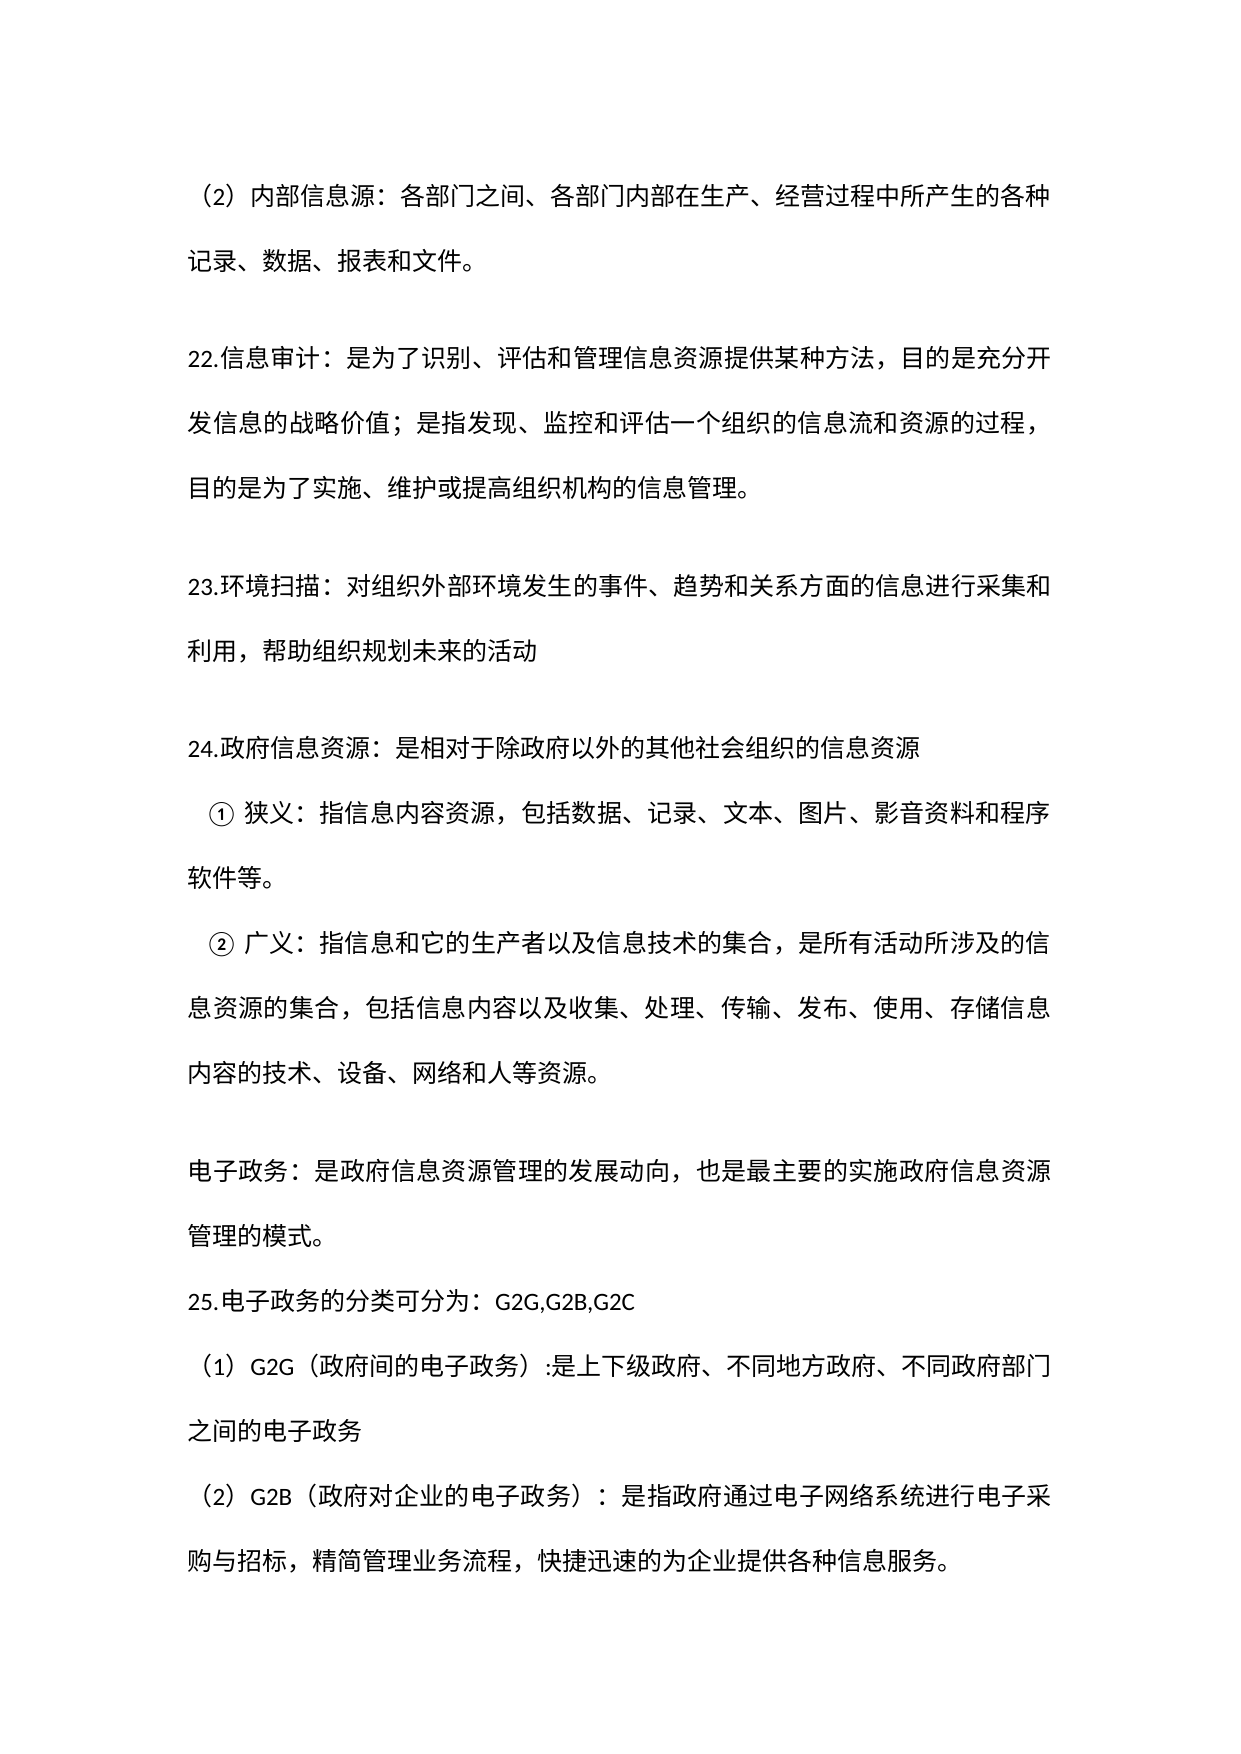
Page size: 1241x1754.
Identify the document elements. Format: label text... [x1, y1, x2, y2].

list G2G（政府间的电子政务）:是上下级政府、不同地方政府、不同政府部门之间的电子政务 [187, 1332, 1053, 1462]
list 电子政务的分类可分为：G2G,G2B,G2C [187, 1267, 1053, 1332]
text 电子政务：是政府信息资源管理的发展动向，也是最主要的实施政府信息资源管理的模式。 [187, 1137, 1053, 1267]
text ②广义：指信息和它的生产者以及信息技术的集合，是所有活动所涉及的信息资源的集合，包括信息内容以及收集、处理、传输、发布、使用、存储信息内容的技术、设备、网络和人等资源。 [187, 909, 1053, 1104]
list G2B（政府对企业的电子政务）：是指政府通过电子网络系统进行电子采购与招标，精简管理业务流程，快捷迅速的为企业提供各种信息服务。 [187, 1462, 1053, 1592]
text ①狭义：指信息内容资源，包括数据、记录、文本、图片、影音资料和程序软件等。 [187, 779, 1053, 909]
list 环境扫描：对组织外部环境发生的事件、趋势和关系方面的信息进行采集和利用，帮助组织规划未来的活动 [187, 552, 1053, 682]
list 信息审计：是为了识别、评估和管理信息资源提供某种方法，目的是充分开发信息的战略价值；是指发现、监控和评估一个组织的信息流和资源的过程，目的是为了实施、维护或提高组织机构的信息管理。 [187, 324, 1053, 519]
list 政府信息资源：是相对于除政府以外的其他社会组织的信息资源 [187, 714, 1053, 779]
list 内部信息源：各部门之间、各部门内部在生产、经营过程中所产生的各种记录、数据、报表和文件。 [187, 162, 1053, 292]
